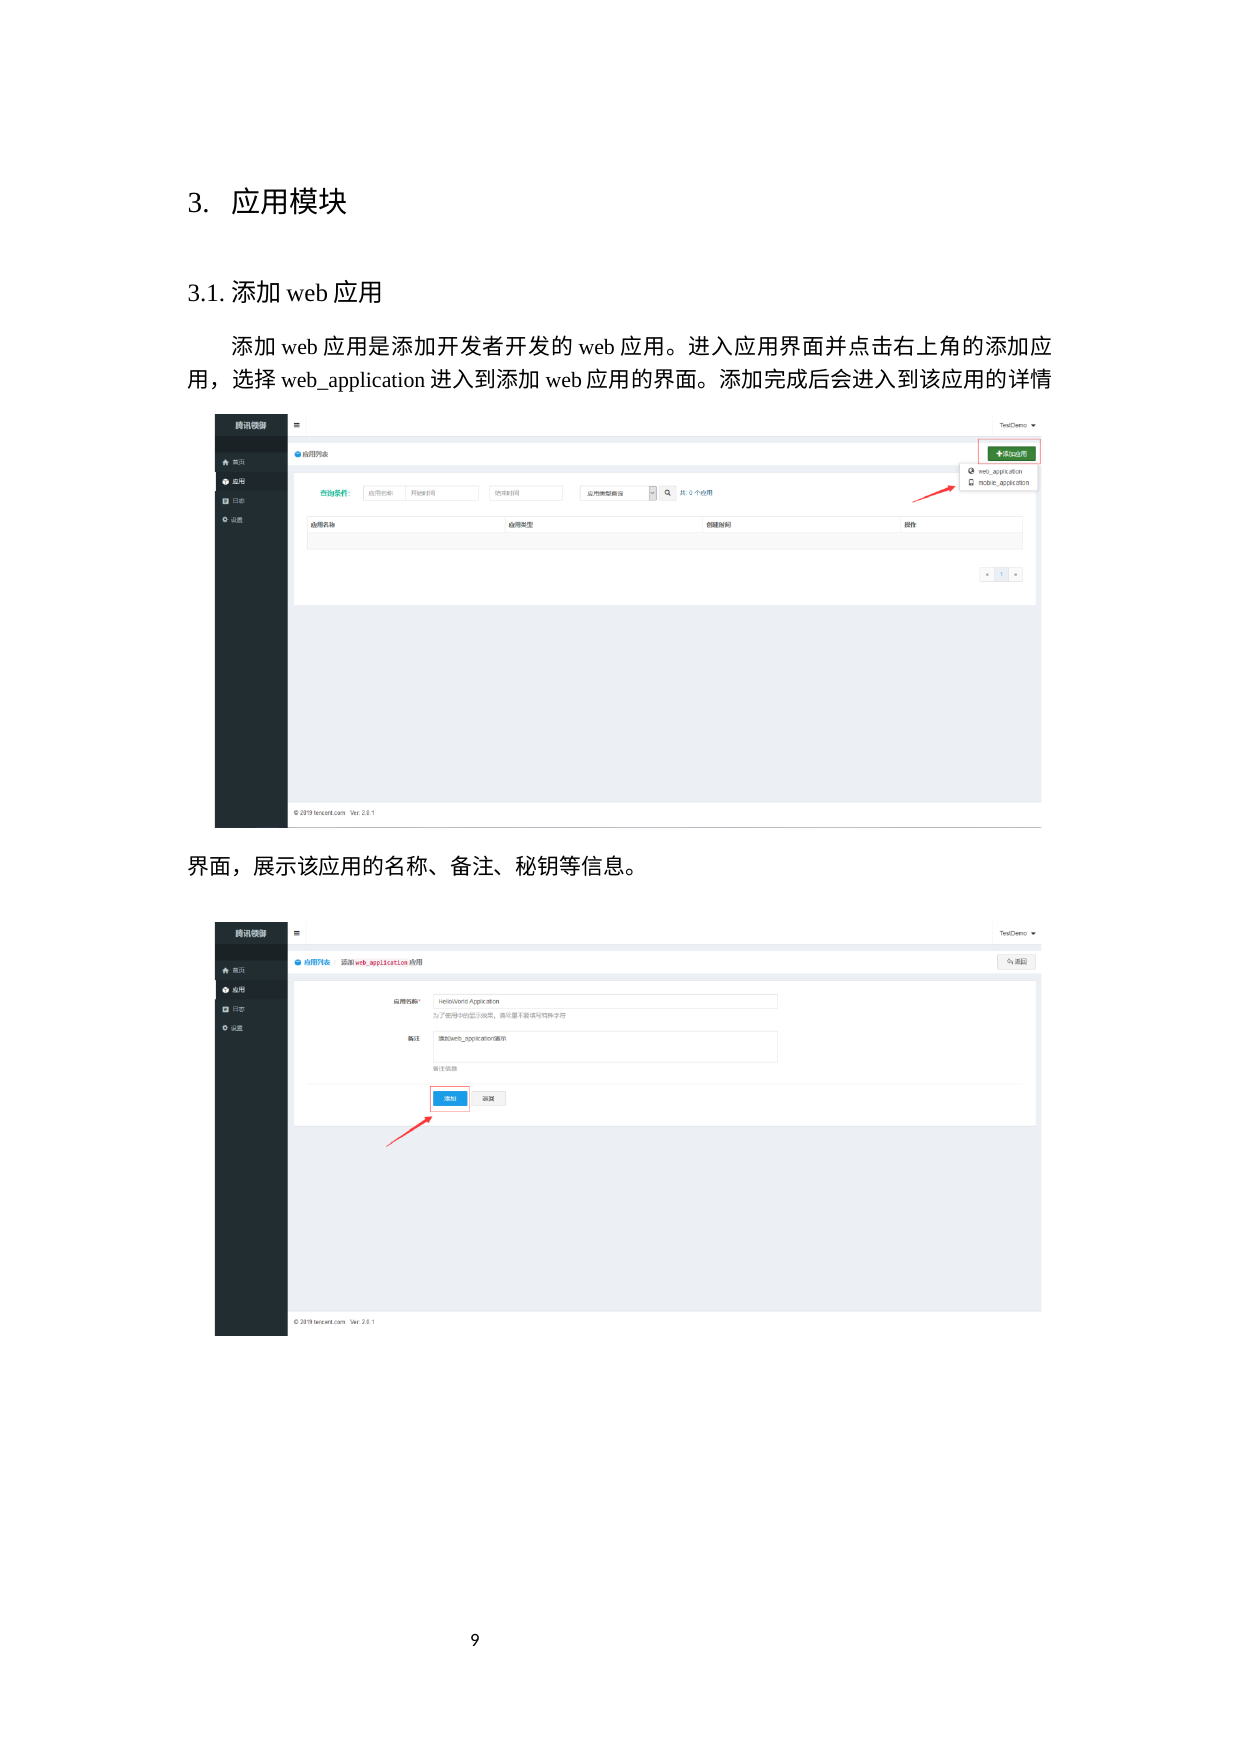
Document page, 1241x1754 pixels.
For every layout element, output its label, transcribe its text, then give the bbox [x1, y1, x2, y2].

subtitle 应用模块 [187, 167, 1053, 232]
subtitle 添加web应用 [187, 264, 1053, 329]
picture [214, 419, 1042, 834]
picture [214, 927, 1042, 1341]
